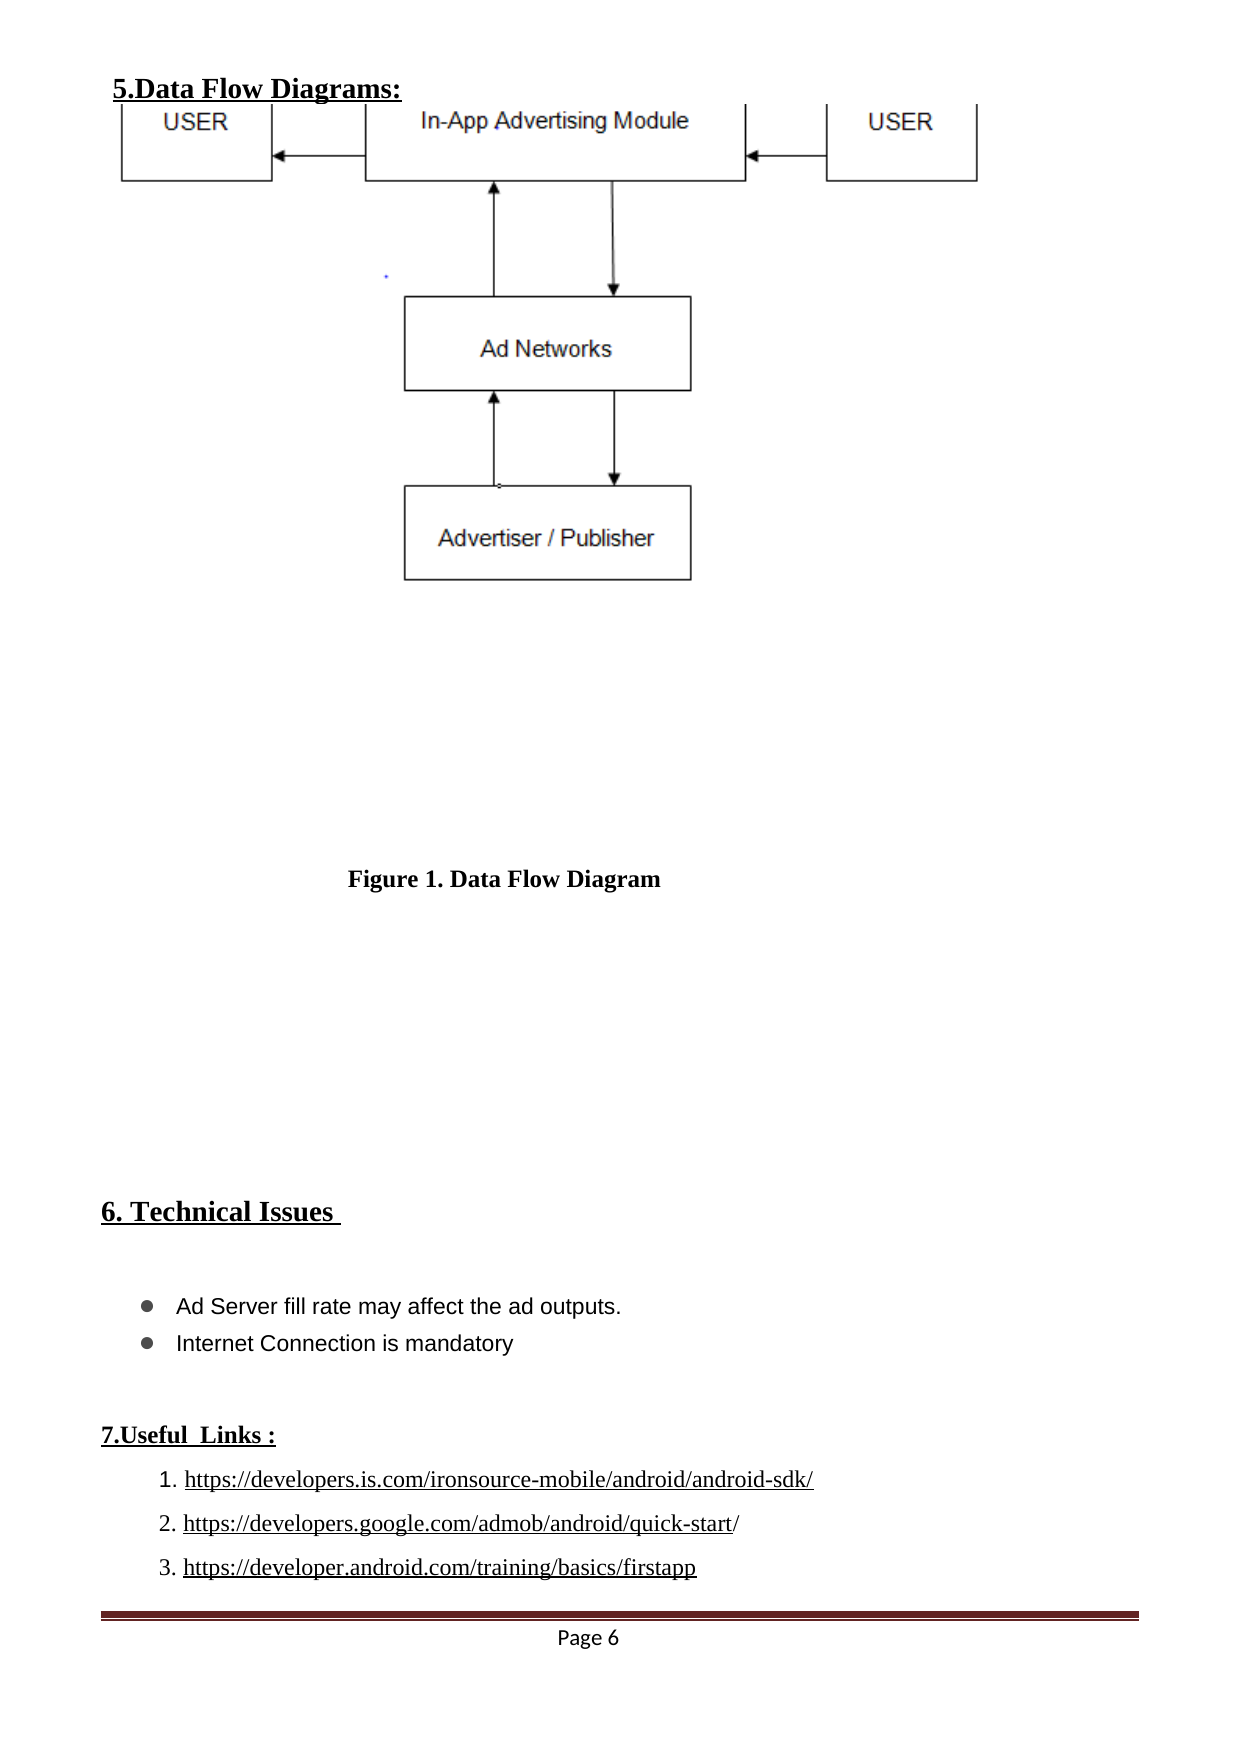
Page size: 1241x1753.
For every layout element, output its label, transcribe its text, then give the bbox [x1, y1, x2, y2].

text 1. https://developers.is.com/ironsource-mobile/android/android-sdk/ [159, 1465, 1139, 1493]
text Figure 1. Data Flow Diagram [112, 867, 896, 892]
text 5.Data Flow Diagrams: [112, 75, 896, 104]
text 2. https://developers.google.com/admob/android/quick-start/ [101, 1509, 1139, 1536]
list Ad Server fill rate may affect the ad outputs. [138, 1288, 1139, 1321]
text 3. https://developer.android.com/training/basics/firstapp [159, 1552, 1139, 1580]
text 6. Technical Issues [101, 1194, 1139, 1228]
list Internet Connection is mandatory [138, 1325, 1139, 1358]
picture [112, 104, 992, 634]
text 7.Useful Links : [101, 1420, 1139, 1449]
